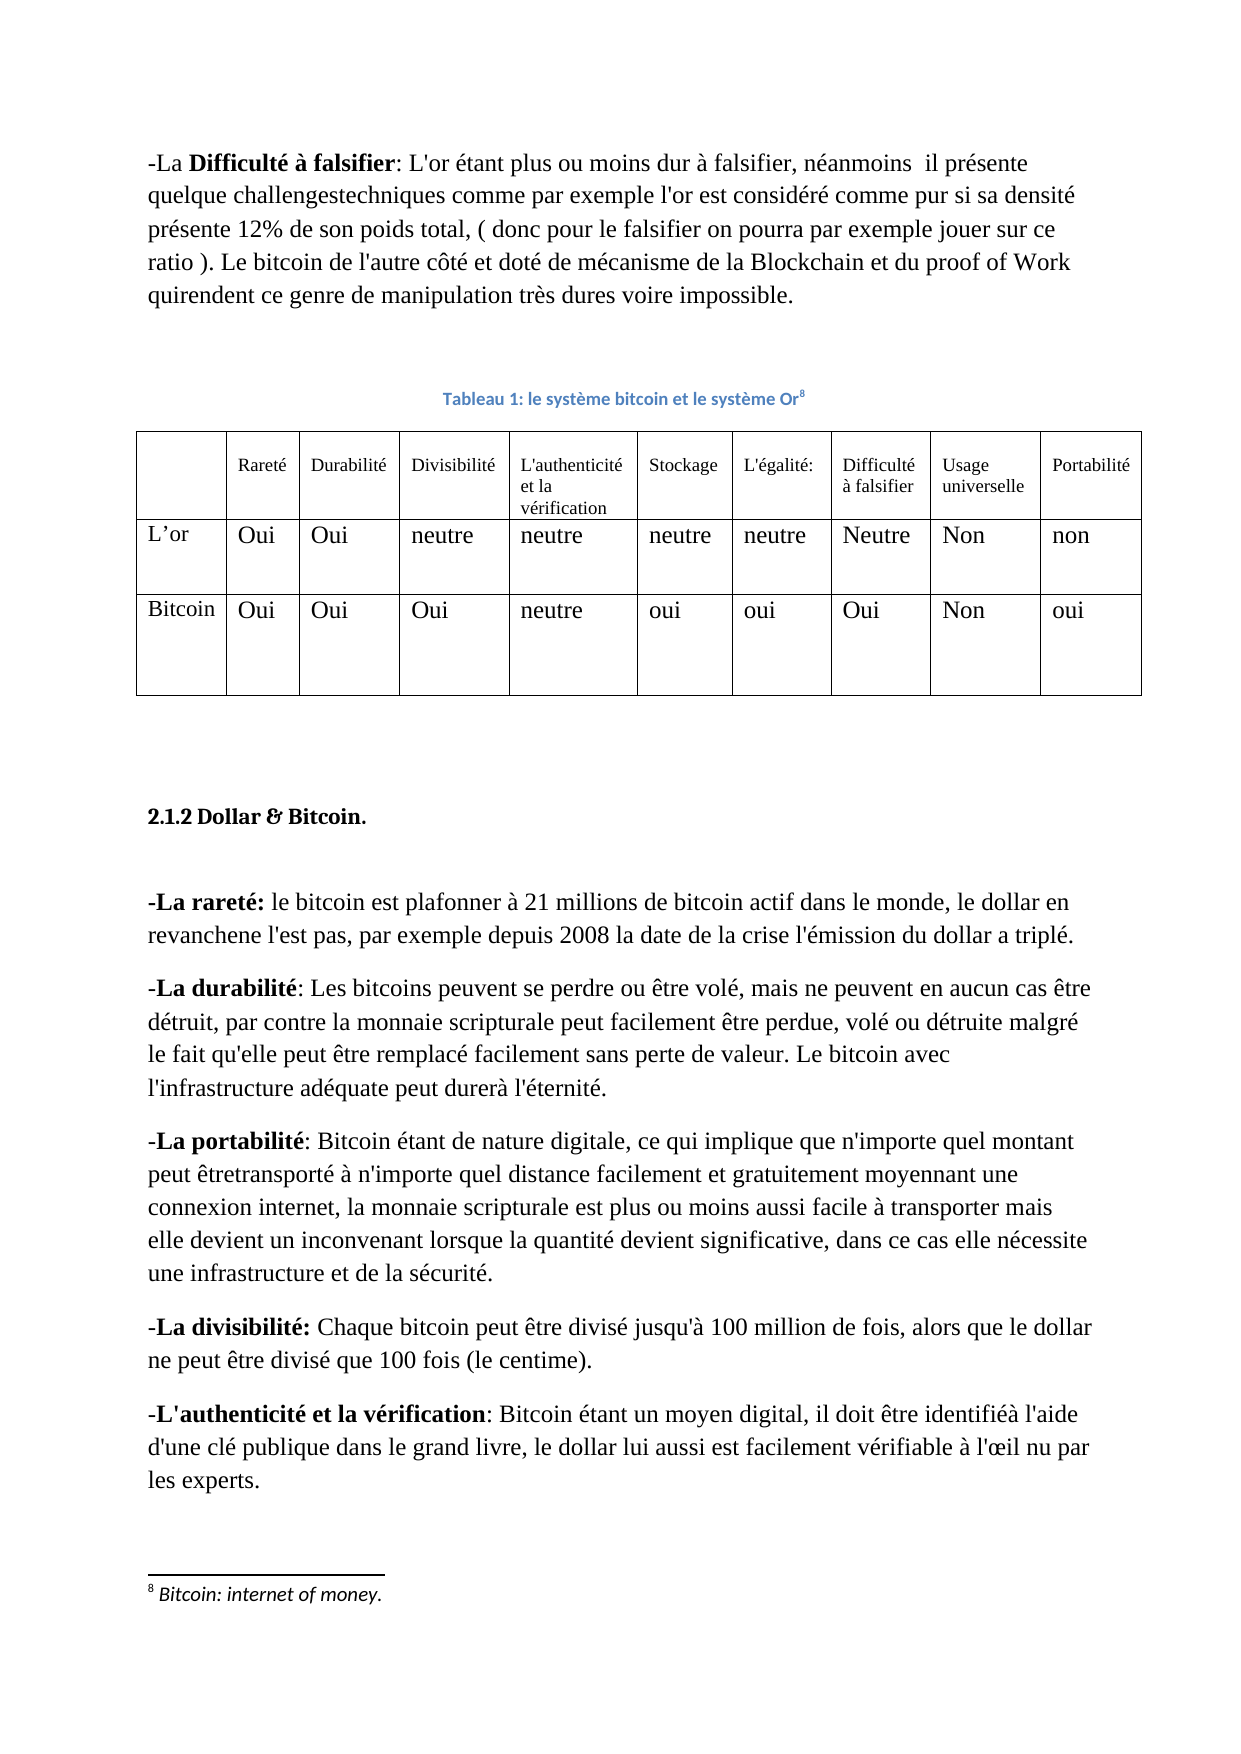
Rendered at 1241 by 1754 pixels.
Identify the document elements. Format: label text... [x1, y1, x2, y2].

table_header Usage universelle [931, 432, 1040, 519]
table_cell neutre [510, 520, 637, 594]
text -La durabilité: Les bitcoins peuvent se perdre ou être volé, mais ne peuvent en aucun cas être détruit, par contre la monnaie scripturale peut facilement être perdue, volé ou détruite malgré le fait qu'elle peut être remplacé facilement sans perte de valeur. Le bitcoin avec l'infrastructure adéquate peut durerà l'éternité. [148, 973, 1093, 1101]
table_cell Oui [227, 595, 299, 695]
table_header L'authenticité et la vérification [510, 432, 637, 519]
table_cell neutre [400, 520, 509, 594]
text -La divisibilité: Chaque bitcoin peut être divisé jusqu'à 100 million de fois, alors que le dollar ne peut être divisé que 100 fois (le centime). [148, 1312, 1093, 1374]
text -L'authenticité et la vérification: Bitcoin étant un moyen digital, il doit être identifiéà l'aide d'une clé publique dans le grand livre, le dollar lui aussi est facilement vérifiable à l'œil nu par les experts. [148, 1399, 1093, 1494]
table_cell non [1041, 520, 1141, 594]
text -La portabilité: Bitcoin étant de nature digitale, ce qui implique que n'importe quel montant peut êtretransporté à n'importe quel distance facilement et gratuitement moyennant une connexion internet, la monnaie scripturale est plus ou moins aussi facile à transporter mais elle devient un inconvenant lorsque la quantité devient significative, dans ce cas elle nécessite une infrastructure et de la sécurité. [148, 1126, 1093, 1287]
table_cell Neutre [832, 520, 930, 594]
table_cell neutre [510, 595, 637, 695]
table_header Divisibilité [400, 432, 509, 519]
table_cell L’or [137, 520, 226, 594]
table_cell Oui [400, 595, 509, 695]
table_header Stockage [638, 432, 732, 519]
table_cell Oui [227, 520, 299, 594]
table_cell neutre [638, 520, 732, 594]
table_cell Non [931, 595, 1040, 695]
table_cell oui [638, 595, 732, 695]
table_cell Bitcoin [137, 595, 226, 695]
table_cell Oui [300, 520, 399, 594]
table_cell neutre [733, 520, 831, 594]
table_header Rareté [227, 432, 299, 519]
table_header Difficulté à falsifier [832, 432, 930, 519]
table_cell Oui [300, 595, 399, 695]
table_header Portabilité [1041, 432, 1141, 519]
table_cell Non [931, 520, 1040, 594]
text -La rareté: le bitcoin est plafonner à 21 millions de bitcoin actif dans le monde, le dollar en revanchene l'est pas, par exemple depuis 2008 la date de la crise l'émission du dollar a triplé. [148, 887, 1093, 948]
table_cell oui [733, 595, 831, 695]
subtitle 2.1.2 Dollar & Bitcoin. [148, 803, 1093, 830]
table_header Durabilité [300, 432, 399, 519]
table_cell Oui [832, 595, 930, 695]
text -La Difficulté à falsifier: L'or étant plus ou moins dur à falsifier, néanmoins il présente quelque challengestechniques comme par exemple l'or est considéré comme pur si sa densité présente 12% de son poids total, ( donc pour le falsifier on pourra par exemple jouer sur ce ratio ). Le bitcoin de l'autre côté et doté de mécanisme de la Blockchain et du proof of Work quirendent ce genre de manipulation très dures voire impossible. [148, 148, 1093, 308]
table_cell oui [1041, 595, 1141, 695]
table_header L'égalité: [733, 432, 831, 519]
table_header [137, 432, 226, 519]
